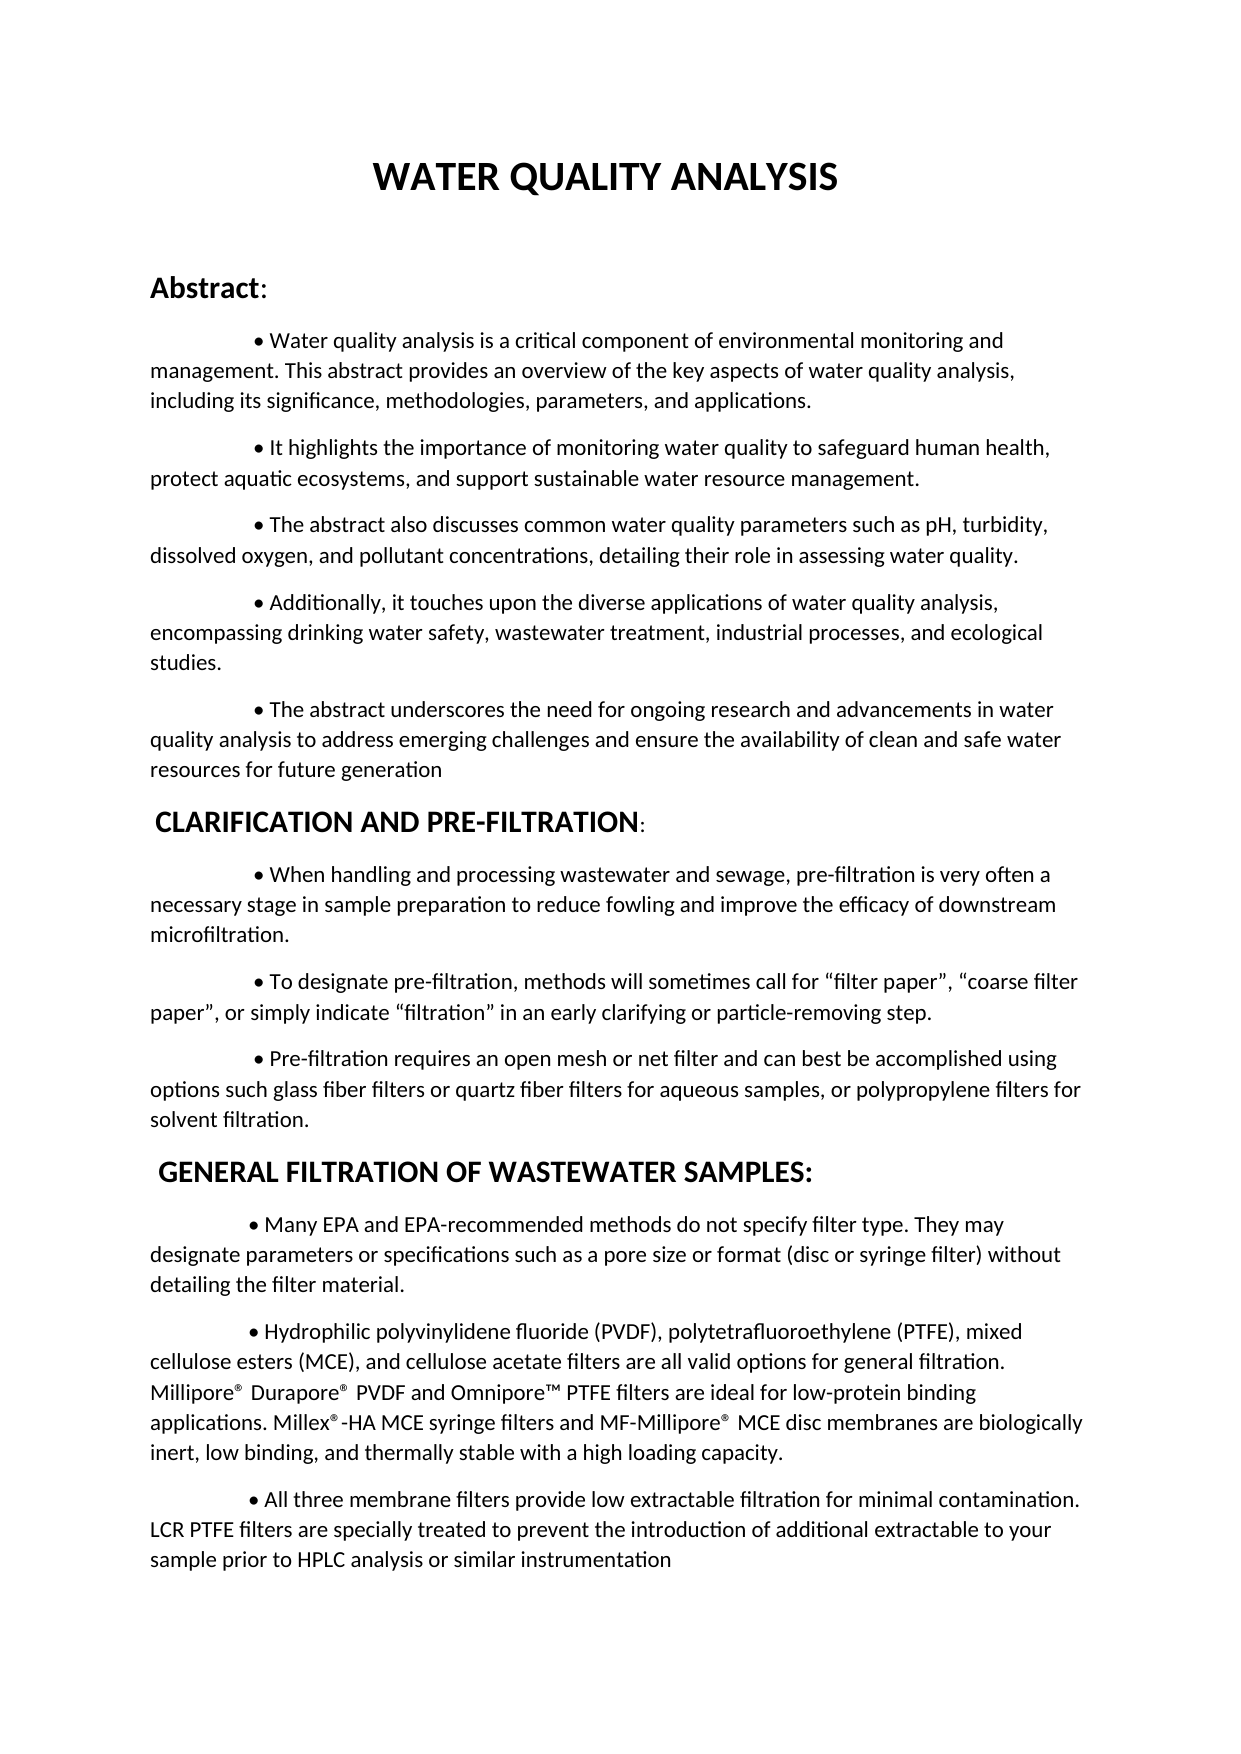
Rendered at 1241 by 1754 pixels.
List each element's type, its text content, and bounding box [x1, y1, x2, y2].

text • Many EPA and EPA-recommended methods do not specify filter type. They may designate parameters or specifications such as a pore size or format (disc or syringe filter) without detailing the filter material. [150, 1210, 1090, 1298]
text WATER QUALITY ANALYSIS [150, 150, 1090, 201]
text • All three membrane filters provide low extractable filtration for minimal contamination. LCR PTFE filters are specially treated to prevent the introduction of additional extractable to your sample prior to HPLC analysis or similar instrumentation [150, 1485, 1090, 1573]
text CLARIFICATION AND PRE-FILTRATION: [150, 802, 1090, 840]
text • To designate pre-filtration, methods will sometimes call for “filter paper”, “coarse filter paper”, or simply indicate “filtration” in an early clarifying or particle-removing step. [150, 967, 1090, 1026]
text • When handling and processing wastewater and sewage, pre-filtration is very often a necessary stage in sample preparation to reduce fowling and improve the efficacy of downstream microfiltration. [150, 860, 1090, 948]
text • Pre-filtration requires an open mesh or net filter and can best be accomplished using options such glass fiber filters or quartz fiber filters for aqueous samples, or polypropylene filters for solvent filtration. [150, 1044, 1090, 1133]
text • Water quality analysis is a critical component of environmental monitoring and management. This abstract provides an overview of the key aspects of water quality analysis, including its significance, methodologies, parameters, and applications. [150, 326, 1090, 415]
text • Hydrophilic polyvinylidene fluoride (PVDF), polytetrafluoroethylene (PTFE), mixed cellulose esters (MCE), and cellulose acetate filters are all valid options for general filtration. Millipore® Durapore® PVDF and Omnipore™ PTFE filters are ideal for low-protein binding applications. Millex®-HA MCE syringe filters and MF-Millipore® MCE disc membranes are biologically inert, low binding, and thermally stable with a high loading capacity. [150, 1317, 1090, 1466]
text • The abstract also discusses common water quality parameters such as pH, turbidity, dissolved oxygen, and pollutant concentrations, detailing their role in assessing water quality. [150, 511, 1090, 569]
text • It highlights the importance of monitoring water quality to safeguard human health, protect aquatic ecosystems, and support sustainable water resource management. [150, 433, 1090, 492]
text Abstract: [150, 268, 1090, 307]
text • The abstract underscores the need for ongoing research and advancements in water quality analysis to address emerging challenges and ensure the availability of clean and safe water resources for future generation [150, 695, 1090, 783]
text GENERAL FILTRATION OF WASTEWATER SAMPLES: [150, 1152, 1090, 1190]
text • Additionally, it touches upon the diverse applications of water quality analysis, encompassing drinking water safety, wastewater treatment, industrial processes, and ecological studies. [150, 588, 1090, 676]
